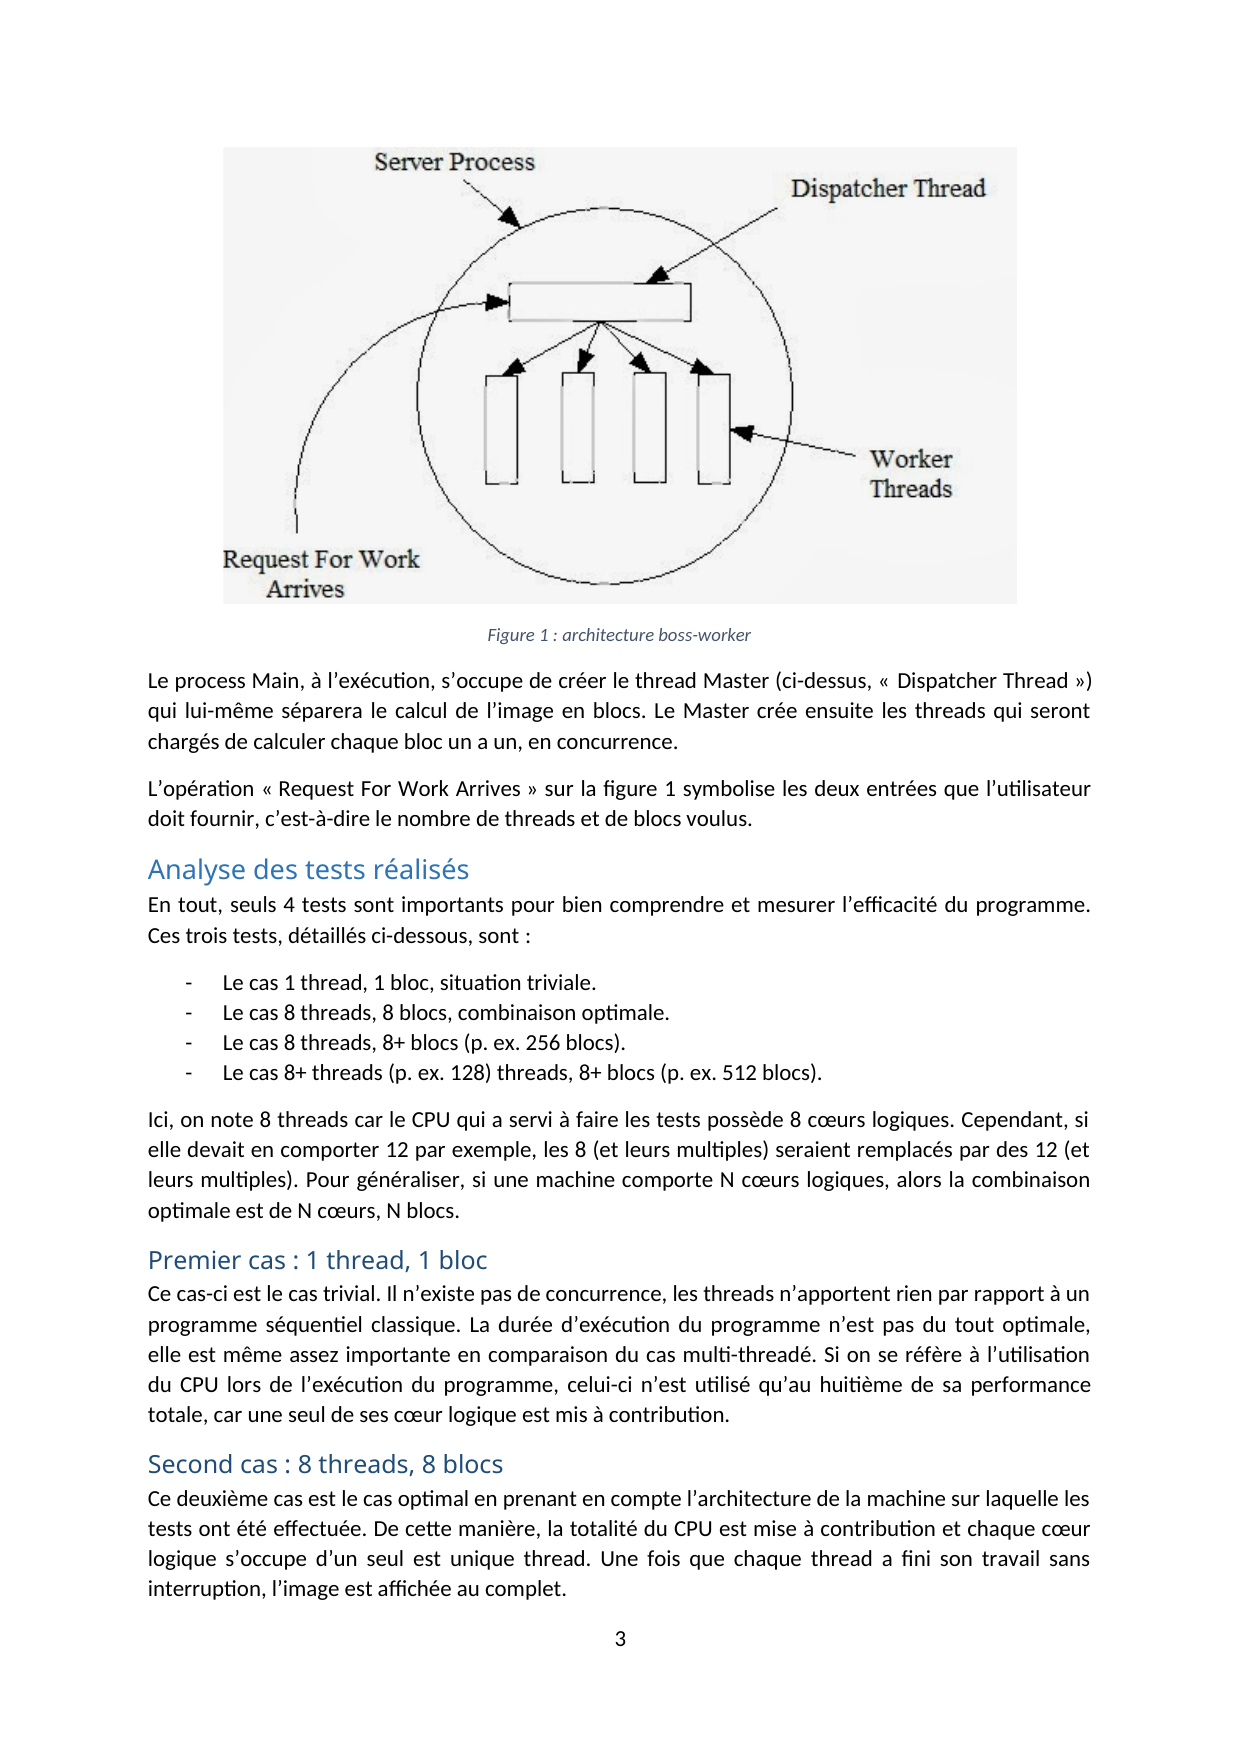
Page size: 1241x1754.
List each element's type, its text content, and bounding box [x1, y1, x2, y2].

text Ce deuxième cas est le cas optimal en prenant en compte l’architecture de la machine sur laquelle les tests ont été effectuée. De cette manière, la totalité du CPU est mise à contribution et chaque cœur logique s’occupe d’un seul est unique thread. Une fois que chaque thread a fini son travail sans interruption, l’image est affichée au complet. [148, 1484, 1093, 1603]
picture [223, 147, 1017, 604]
list Le cas 8+ threads (p. ex. 128) threads, 8+ blocs (p. ex. 512 blocs). [185, 1058, 1093, 1086]
list Le cas 8 threads, 8+ blocs (p. ex. 256 blocs). [185, 1028, 1093, 1056]
subtitle Second cas : 8 threads, 8 blocs [148, 1447, 1093, 1481]
text Le process Main, à l’exécution, s’occupe de créer le thread Master (ci-dessus, « Dispatcher Thread ») qui lui-même séparera le calcul de l’image en blocs. Le Master crée ensuite les threads qui seront chargés de calculer chaque bloc un a un, en concurrence. [148, 666, 1093, 755]
text En tout, seuls 4 tests sont importants pour bien comprendre et mesurer l’efficacité du programme. Ces trois tests, détaillés ci-dessous, sont : [148, 891, 1093, 949]
list Le cas 1 thread, 1 bloc, situation triviale. [185, 968, 1093, 996]
text Figure 1 : architecture boss-worker [148, 623, 1093, 646]
subtitle Analyse des tests réalisés [148, 851, 1093, 888]
subtitle Premier cas : 1 thread, 1 bloc [148, 1243, 1093, 1277]
list Le cas 8 threads, 8 blocs, combinaison optimale. [185, 998, 1093, 1026]
text L’opération « Request For Work Arrives » sur la figure 1 symbolise les deux entrées que l’utilisateur doit fournir, c’est-à-dire le nombre de threads et de blocs voulus. [148, 774, 1093, 832]
text Ce cas-ci est le cas trivial. Il n’existe pas de concurrence, les threads n’apportent rien par rapport à un programme séquentiel classique. La durée d’exécution du programme n’est pas du tout optimale, elle est même assez importante en comparaison du cas multi-threadé. Si on se réfère à l’utilisation du CPU lors de l’exécution du programme, celui-ci n’est utilisé qu’au huitième de sa performance totale, car une seul de ses cœur logique est mis à contribution. [148, 1279, 1093, 1428]
text Ici, on note 8 threads car le CPU qui a servi à faire les tests possède 8 cœurs logiques. Cependant, si elle devait en comporter 12 par exemple, les 8 (et leurs multiples) seraient remplacés par des 12 (et leurs multiples). Pour généraliser, si une machine comporte N cœurs logiques, alors la combinaison optimale est de N cœurs, N blocs. [148, 1105, 1093, 1224]
